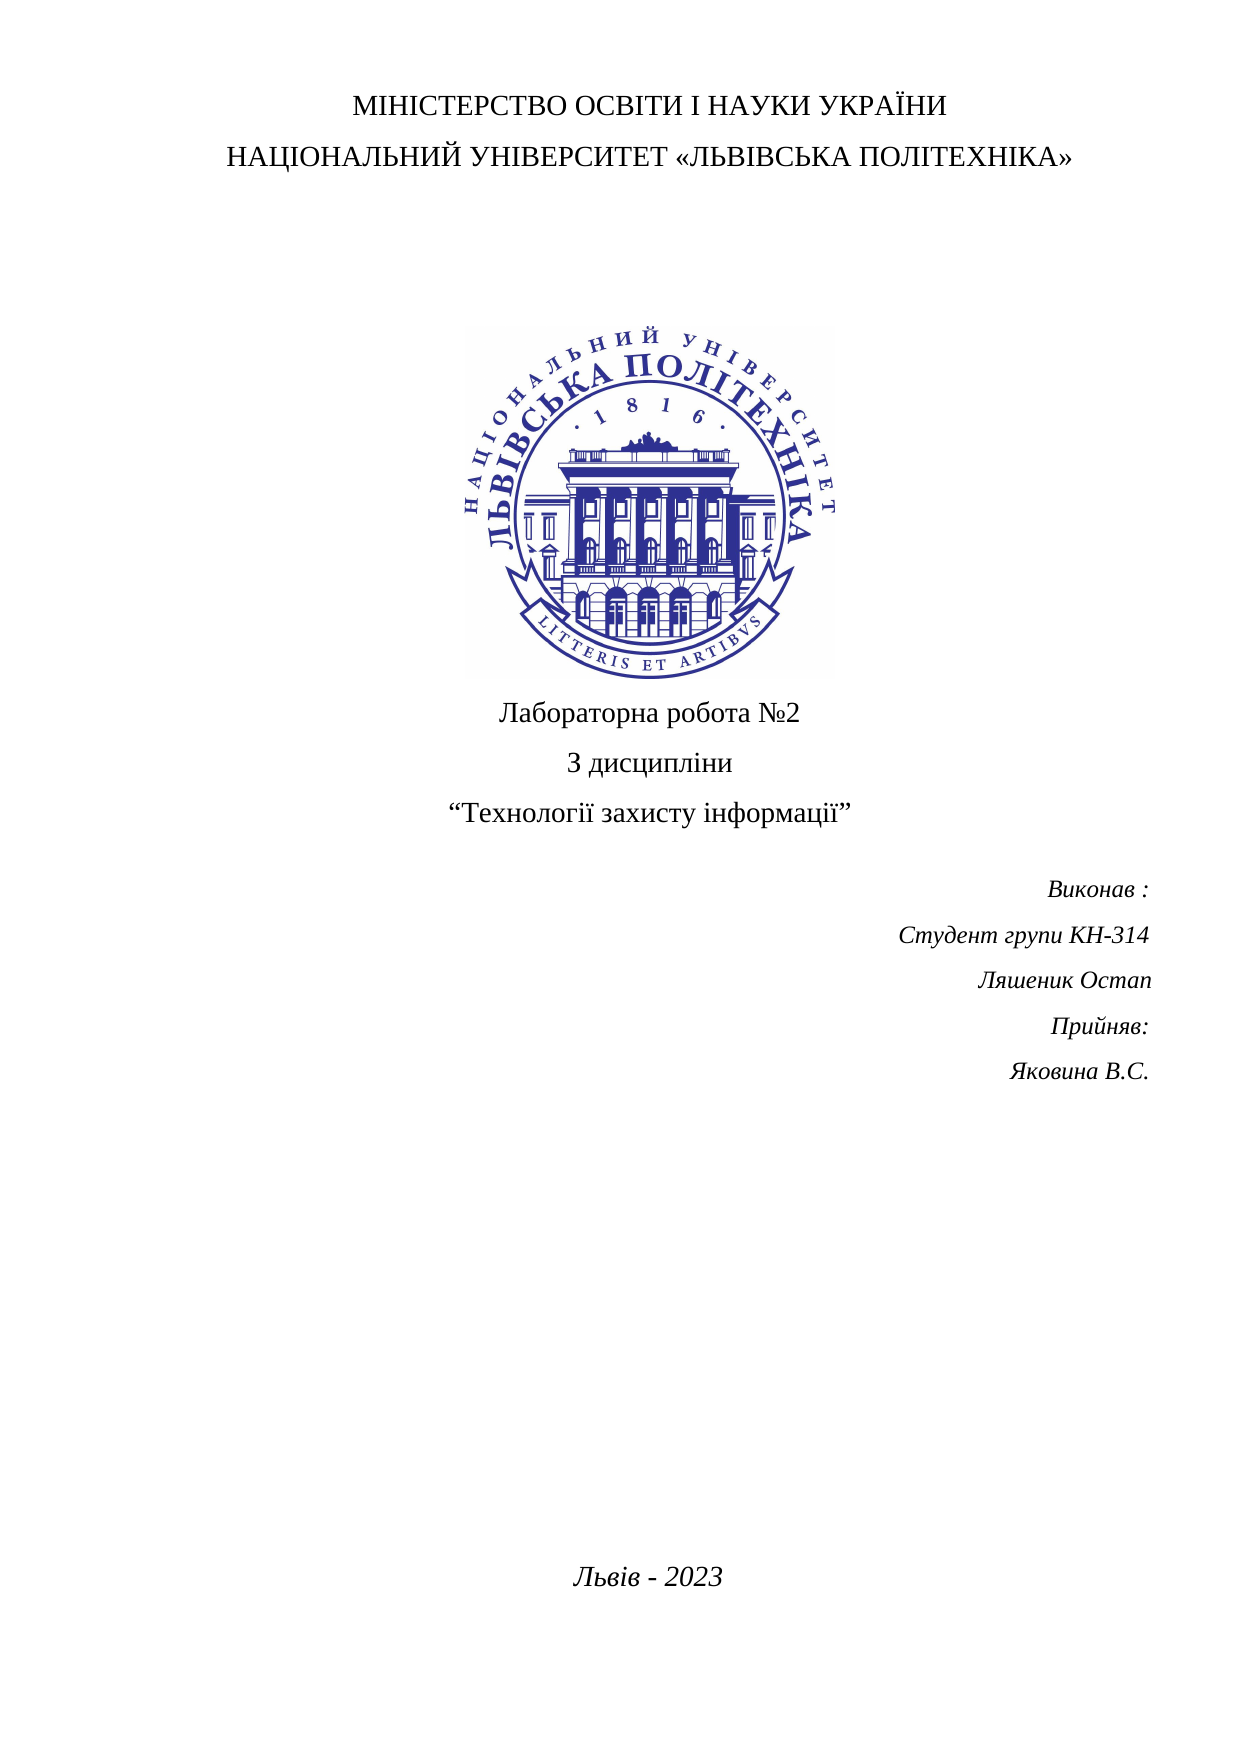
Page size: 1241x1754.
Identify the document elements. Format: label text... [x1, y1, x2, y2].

text Львів - 2023 [148, 1559, 1152, 1592]
text Виконав : [798, 874, 1152, 903]
text НАЦІОНАЛЬНИЙ УНІВЕРСИТЕТ «ЛЬВІВСЬКА ПОЛІТЕХНІКА» [148, 139, 1152, 172]
picture [464, 326, 835, 679]
text Яковина В.С. [673, 1056, 1152, 1085]
text Студент групи КН-314 [148, 920, 1152, 949]
text З дисципліни [148, 745, 1152, 779]
text МІНІСТЕРСТВО ОСВІТИ І НАУКИ УКРАЇНИ [148, 88, 1152, 122]
text Ляшеник Остап [798, 965, 1152, 994]
text “Технології захисту інформації” [148, 796, 1152, 829]
text Лабораторна робота №2 [148, 695, 1152, 729]
text Прийняв: [798, 1011, 1152, 1039]
